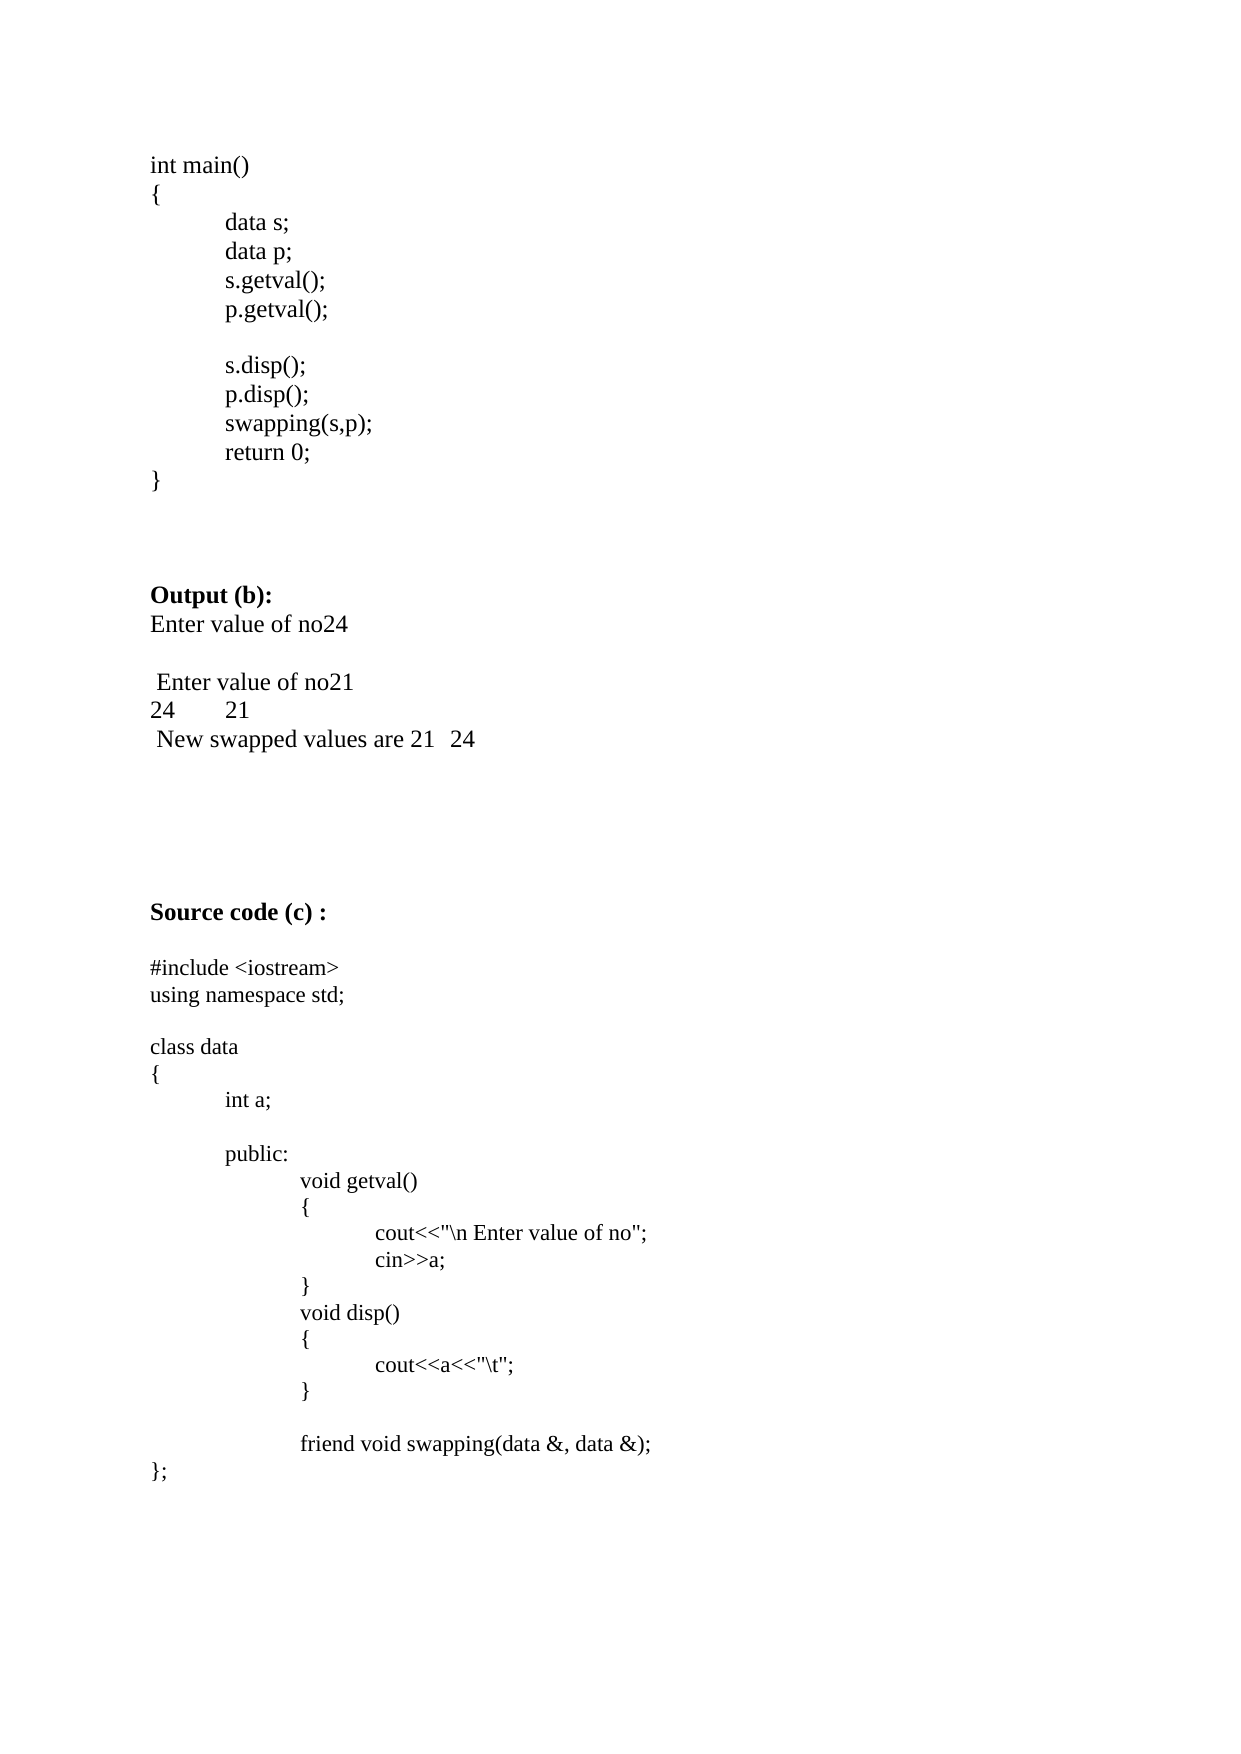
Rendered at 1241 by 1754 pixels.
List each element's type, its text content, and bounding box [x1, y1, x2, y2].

text s.disp(); [150, 351, 1090, 379]
text Enter value of no24 [150, 609, 1090, 638]
text cin>>a; [150, 1246, 1090, 1272]
text void getval() [150, 1167, 1090, 1193]
text } [150, 1272, 1090, 1298]
text cout<<a<<"\t"; [150, 1351, 1090, 1378]
text cout<<"\n Enter value of no"; [150, 1219, 1090, 1246]
text using namespace std; [150, 981, 1090, 1007]
text public: [150, 1140, 1090, 1167]
text } [150, 1378, 1090, 1404]
text { [150, 1060, 1090, 1086]
text friend void swapping(data &, data &); [150, 1430, 1090, 1457]
text return 0; [150, 437, 1090, 466]
text Source code (c) : [150, 897, 1090, 926]
text { [150, 1325, 1090, 1351]
text swapping(s,p); [150, 408, 1090, 437]
text void disp() [150, 1298, 1090, 1325]
text Enter value of no21 [150, 667, 1090, 696]
text Output (b): [150, 581, 1090, 609]
text { [150, 1193, 1090, 1219]
text int a; [150, 1086, 1090, 1112]
text #include <iostream> [150, 954, 1090, 981]
text 24 21 [150, 696, 1090, 724]
text }; [150, 1457, 1090, 1483]
text class data [150, 1033, 1090, 1060]
text data s; [150, 207, 1090, 236]
text p.disp(); [150, 379, 1090, 408]
text New swapped values are 21 24 [150, 724, 1090, 753]
text s.getval(); [150, 265, 1090, 294]
text } [150, 466, 1090, 494]
text { [150, 179, 1090, 207]
text data p; [150, 236, 1090, 265]
text int main() [150, 150, 1090, 179]
text p.getval(); [150, 294, 1090, 322]
